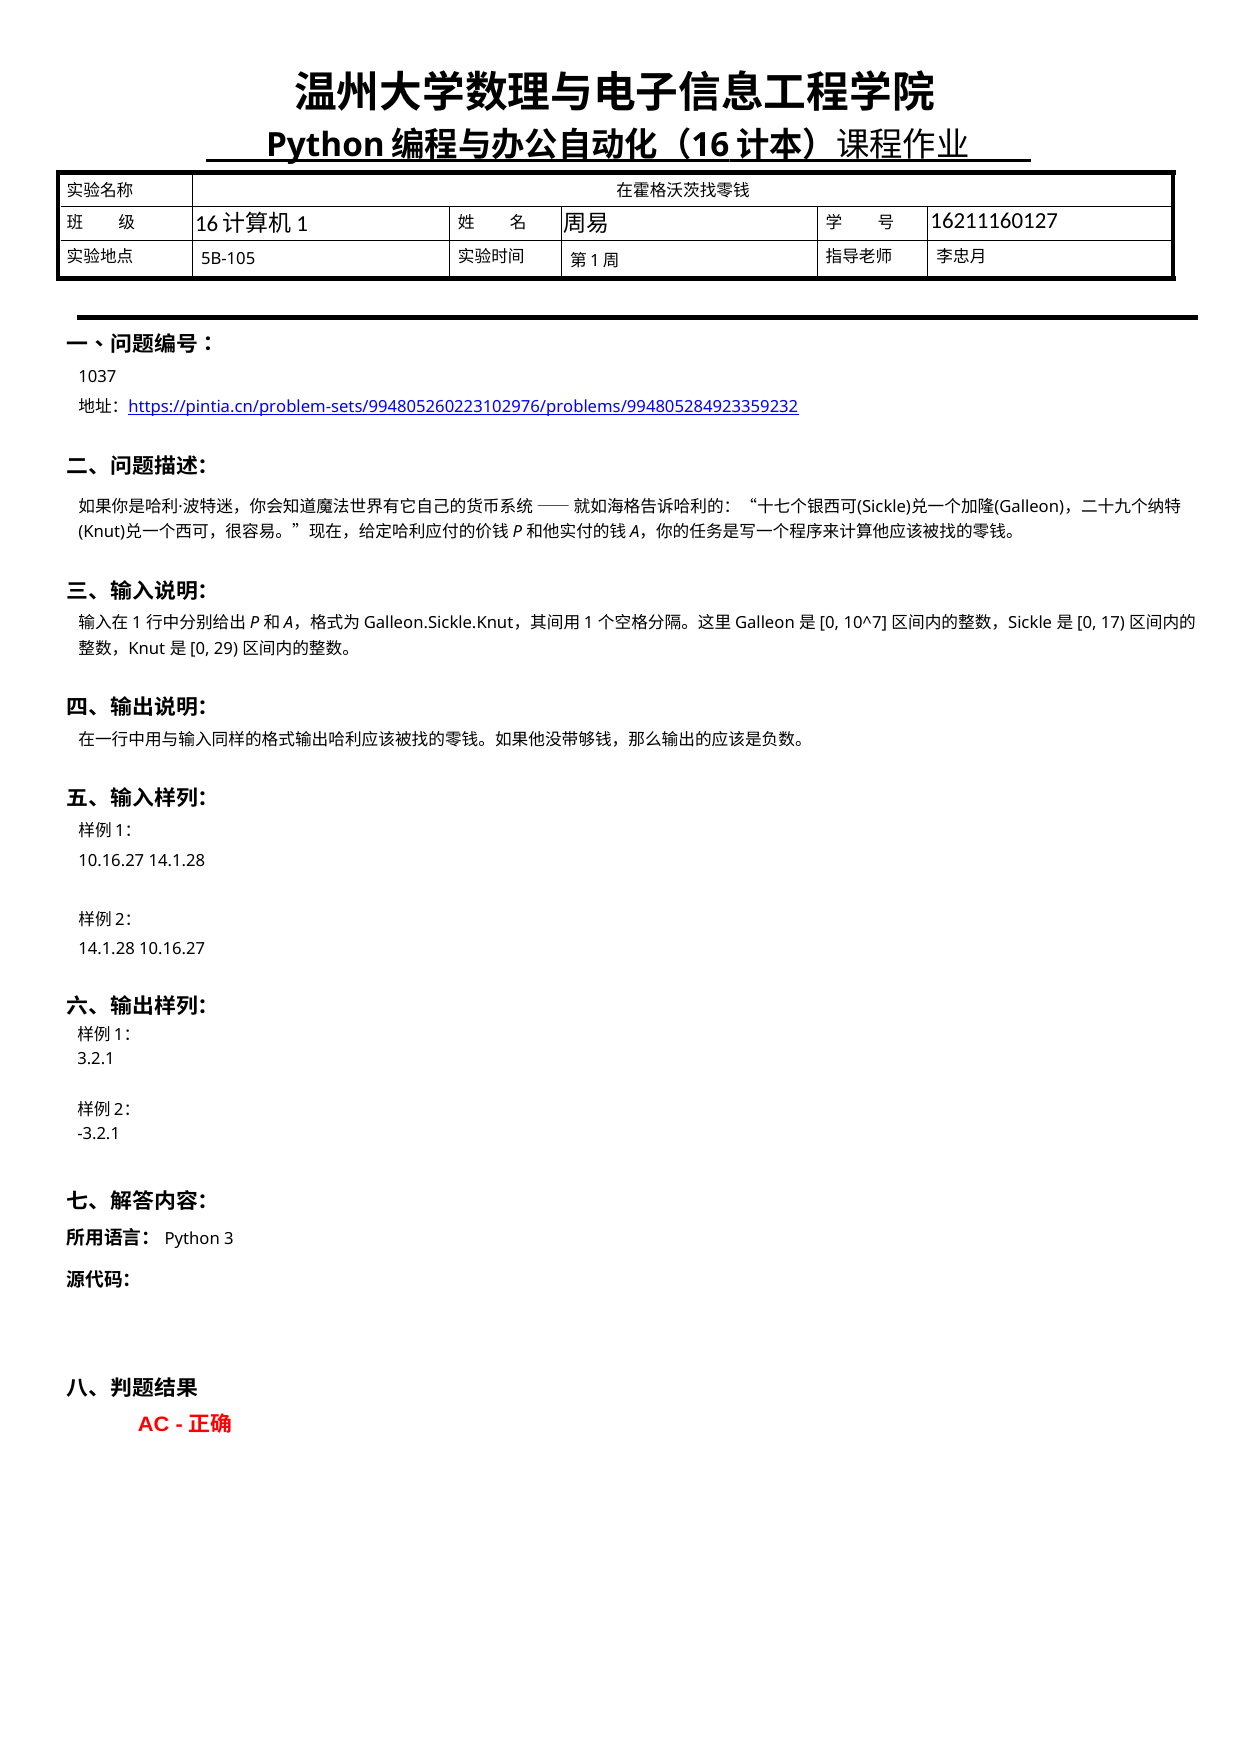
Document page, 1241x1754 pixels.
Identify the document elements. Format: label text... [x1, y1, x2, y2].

text 样例1： [78, 816, 1196, 842]
text 六、输出样列： [66, 989, 1196, 1019]
table_cell 16211160127 [928, 207, 1171, 240]
text 1037 [78, 363, 1196, 388]
text 样例2： [44, 1096, 1196, 1120]
text 3.2.1 [44, 1047, 1196, 1070]
text 样例2： [78, 905, 1196, 930]
text 三、输入说明： [66, 572, 1196, 604]
text Python编程与办公自动化（16计本）课程作业 [44, 117, 1193, 167]
text AC - 正确 [138, 1407, 1196, 1437]
table_cell 周易 [562, 207, 817, 240]
text 样例1： [44, 1021, 1196, 1045]
text 如果你是哈利·波特迷，你会知道魔法世界有它自己的货币系统 —— 就如海格告诉哈利的：“十七个银西可(Sickle)兑一个加隆(Galleon)，二十九个纳特(Knut)兑一个西可，很容易。”现在，给定哈利应付的价钱 P 和他实付的钱 A，你的任务是写一个程序来计算他应该被找的零钱。 [78, 492, 1196, 543]
table_cell 16计算机1 [193, 207, 449, 240]
table_header 实验名称 [60, 175, 192, 206]
subtitle 源代码： [66, 1264, 234, 1292]
text 14.1.28 10.16.27 [78, 934, 1196, 960]
subtitle 八、判题结果 [66, 1369, 1196, 1401]
subtitle 一、问题编号： [66, 326, 1196, 358]
text -3.2.1 [44, 1122, 1196, 1144]
text 四、输出说明： [66, 689, 1196, 721]
table_cell 第1周 [562, 241, 817, 276]
table_cell 指导老师 [818, 241, 927, 276]
table_cell 班 级 [60, 207, 192, 240]
text 在一行中用与输入同样的格式输出哈利应该被找的零钱。如果他没带够钱，那么输出的应该是负数。 [78, 725, 1196, 751]
text 地址：https://pintia.cn/problem-sets/994805260223102976/problems/994805284923359232 [78, 392, 1196, 417]
text 输入在 1 行中分别给出 P 和 A，格式为 Galleon.Sickle.Knut，其间用 1 个空格分隔。这里 Galleon 是 [0, 10^​7​​] 区间内的整数，Sickle 是 [0, 17) 区间内的整数，Knut 是 [0, 29) 区间内的整数。 [78, 609, 1196, 659]
table_cell 姓 名 [450, 207, 561, 240]
table_cell 学 号 [818, 207, 927, 240]
table_header 在霍格沃茨找零钱 [193, 175, 1171, 206]
table_cell 5B-105 [193, 241, 449, 276]
text 10.16.27 14.1.28 [78, 846, 1196, 871]
text 温州大学数理与电子信息工程学院 [44, 71, 1184, 117]
text 五、输入样列： [66, 780, 1196, 812]
subtitle 二、问题描述： [66, 449, 1196, 479]
table_cell 李忠月 [928, 241, 1171, 276]
table_cell 实验时间 [450, 241, 561, 276]
text 七、解答内容： [66, 1183, 1196, 1215]
subtitle 所用语言： Python 3 [66, 1222, 234, 1249]
table_cell 实验地点 [60, 241, 192, 276]
